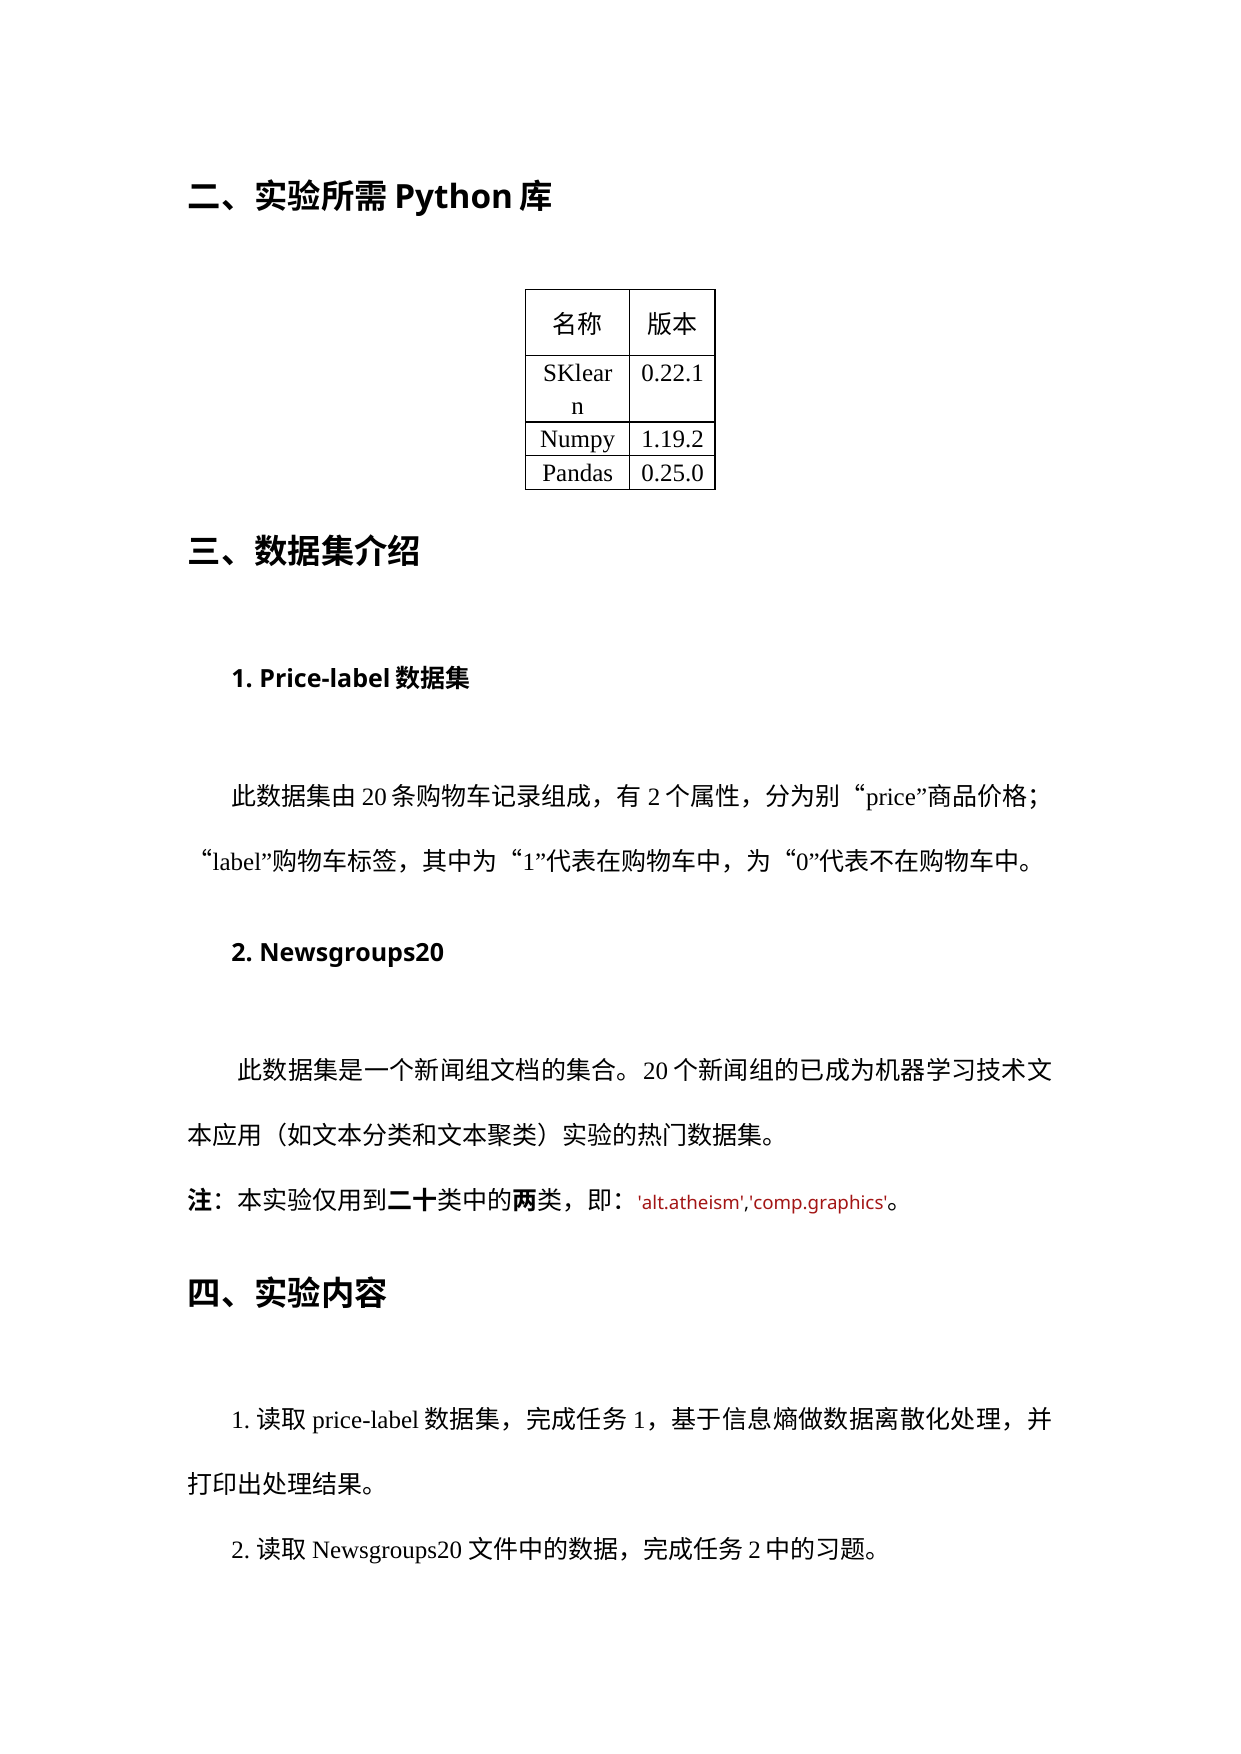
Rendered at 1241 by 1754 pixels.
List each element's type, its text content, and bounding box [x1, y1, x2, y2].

text 注：本实验仅用到二十类中的两类，即：'alt.atheism','comp.graphics'。 [187, 1166, 1053, 1231]
table_cell Pandas [526, 456, 629, 488]
table_header 名称 [526, 290, 629, 355]
subtitle Newsgroups20 [187, 919, 1053, 984]
subtitle 实验内容 [187, 1258, 1053, 1323]
text 此数据集由20条购物车记录组成，有2个属性，分为别“price”商品价格；“label”购物车标签，其中为“1”代表在购物车中，为“0”代表不在购物车中。 [187, 762, 1053, 892]
table_cell 0.22.1 [630, 356, 714, 421]
table_cell 0.25.0 [630, 456, 714, 488]
list 读取 Newsgroups20 文件中的数据，完成任务2中的习题。 [187, 1516, 1053, 1581]
subtitle Price-label数据集 [187, 644, 1053, 709]
table_cell SKlearn [526, 356, 629, 421]
list 读取price-label数据集，完成任务1，基于信息熵做数据离散化处理，并打印出处理结果。 [187, 1386, 1053, 1516]
table_header 版本 [630, 290, 714, 355]
text 此数据集是一个新闻组文档的集合。20个新闻组的已成为机器学习技术文本应用（如文本分类和文本聚类）实验的热门数据集。 [187, 1036, 1053, 1166]
subtitle 数据集介绍 [187, 517, 1053, 582]
table_cell Numpy [526, 423, 629, 455]
subtitle 二、实验所需Python库 [187, 162, 1053, 227]
table_cell 1.19.2 [630, 423, 714, 455]
